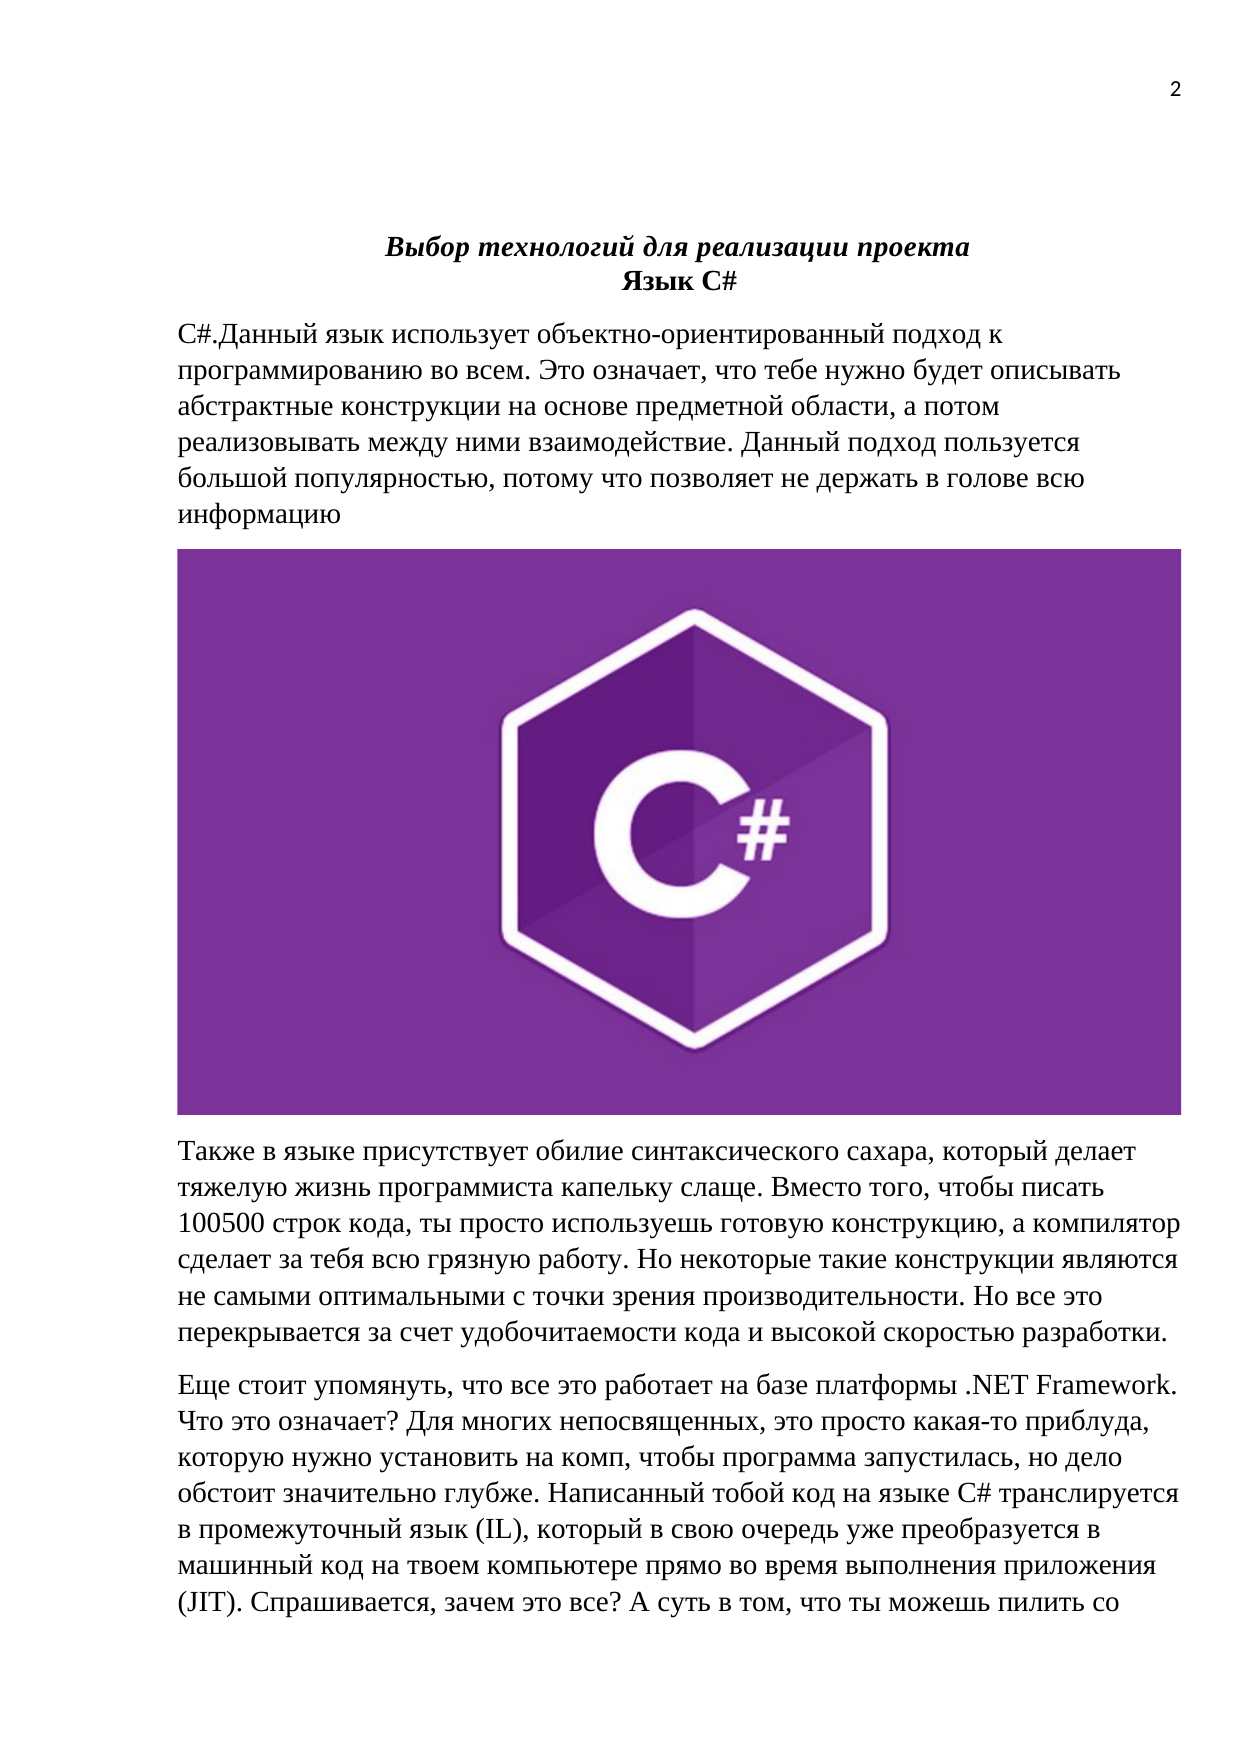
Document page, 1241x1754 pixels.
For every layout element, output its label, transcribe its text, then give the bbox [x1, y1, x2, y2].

text C#.Данный язык использует объектно-ориентированный подход к программированию во всем. Это означает, что тебе нужно будет описывать абстрактные конструкции на основе предметной области, а потом реализовывать между ними взаимодействие. Данный подход пользуется большой популярностью, потому что позволяет не держать в голове всю информацию [177, 316, 1181, 530]
text Язык C# [177, 263, 1181, 297]
text Также в языке присутствует обилие синтаксического сахара, который делает тяжелую жизнь программиста капельку слаще. Вместо того, чтобы писать 100500 строк кода, ты просто используешь готовую конструкцию, а компилятор сделает за тебя всю грязную работу. Но некоторые такие конструкции являются не самыми оптимальными с точки зрения производительности. Но все это перекрывается за счет удобочитаемости кода и высокой скоростью разработки. [177, 1133, 1181, 1206]
picture [177, 549, 1182, 1115]
text Также в языке присутствует обилие синтаксического сахара, который делает тяжелую жизнь программиста капельку слаще. Вместо того, чтобы писать 100500 строк кода, ты просто используешь готовую конструкцию, а компилятор сделает за тебя всю грязную работу. Но некоторые такие конструкции являются не самыми оптимальными с точки зрения производительности. Но все это перекрывается за счет удобочитаемости кода и высокой скоростью разработки. [177, 1239, 1181, 1347]
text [177, 1367, 1181, 1617]
title Выбор технологий для реализации проекта [177, 229, 1181, 263]
